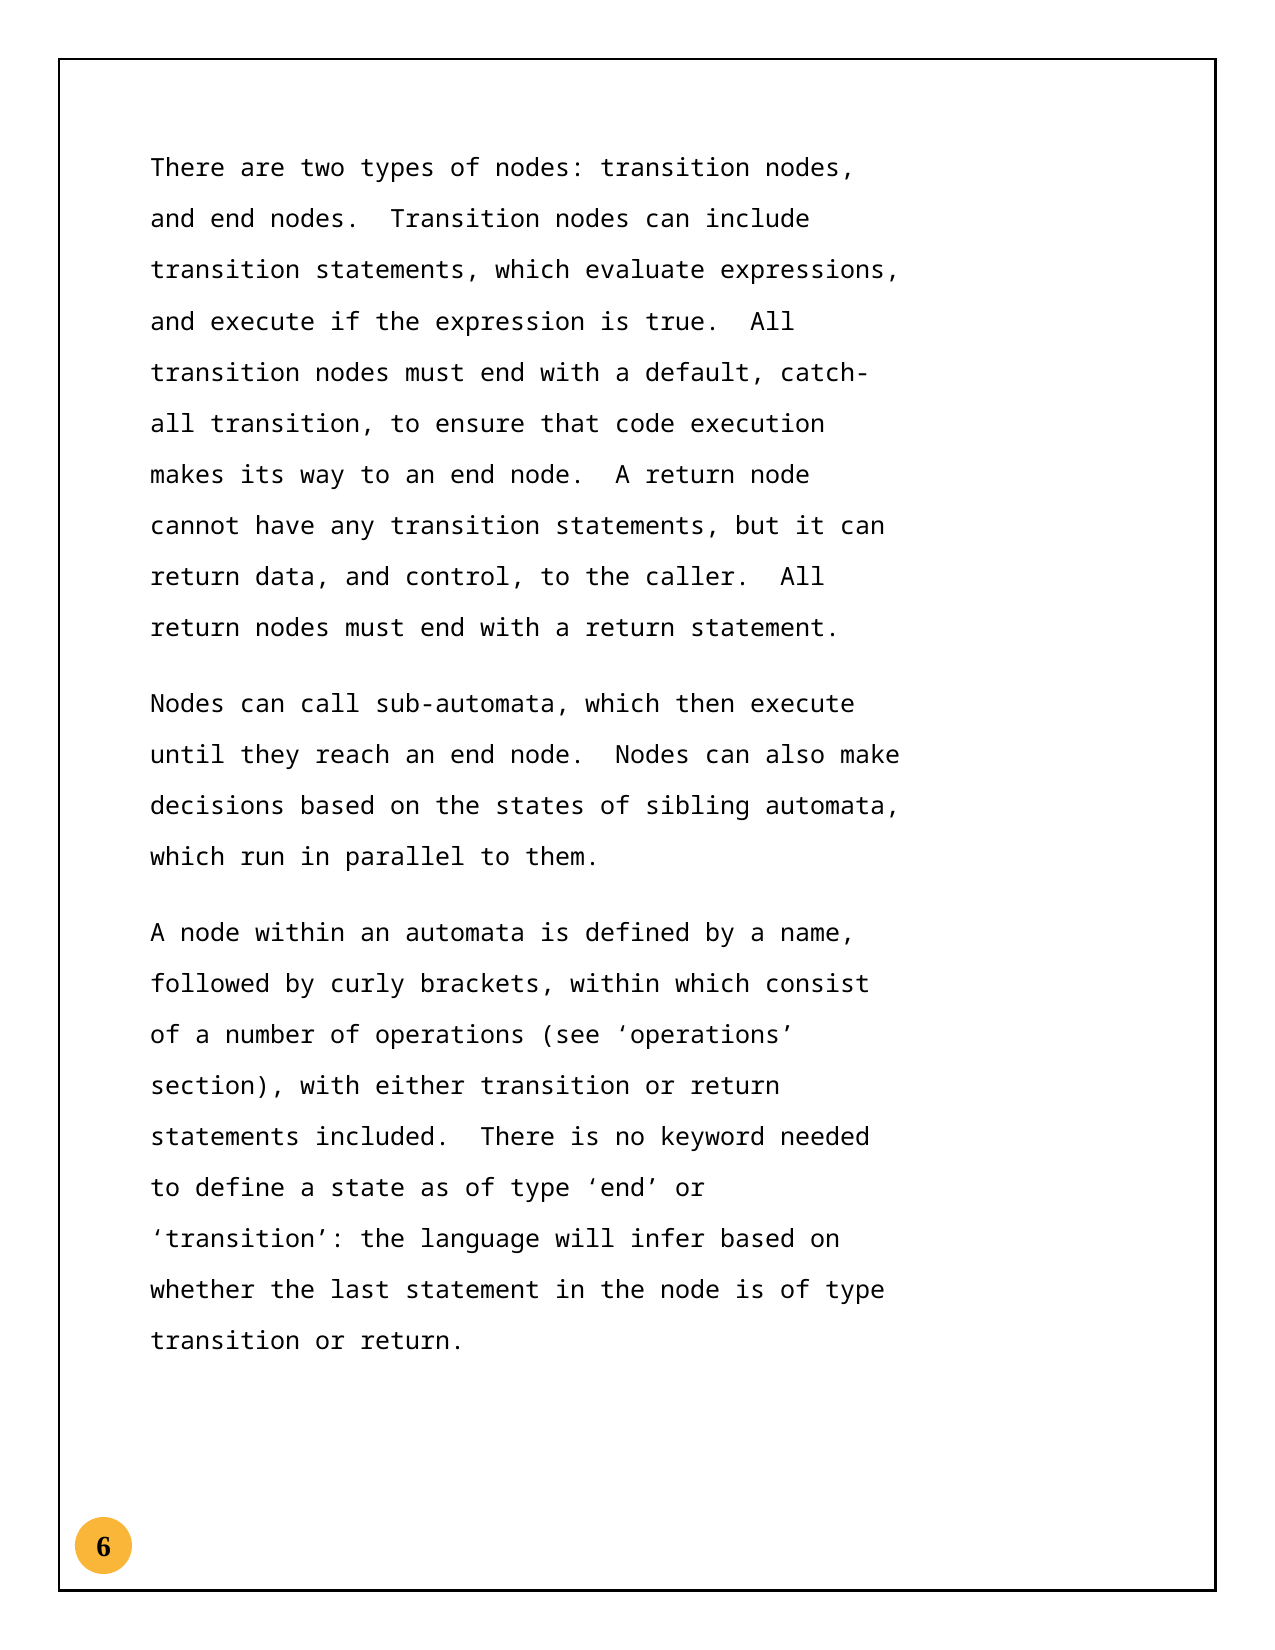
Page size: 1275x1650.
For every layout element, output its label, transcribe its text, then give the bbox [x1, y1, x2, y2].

text A node within an automata is defined by a name, followed by curly brackets, within which consist of a number of operations (see ‘operations’ section), with either transition or return statements included. There is no keyword needed to define a state as of type ‘end’ or ‘transition’: the language will infer based on whether the last statement in the node is of type transition or return. [150, 914, 900, 1357]
text Nodes can call sub-automata, which then execute until they reach an end node. Nodes can also make decisions based on the states of sibling automata, which run in parallel to them. [150, 685, 900, 873]
